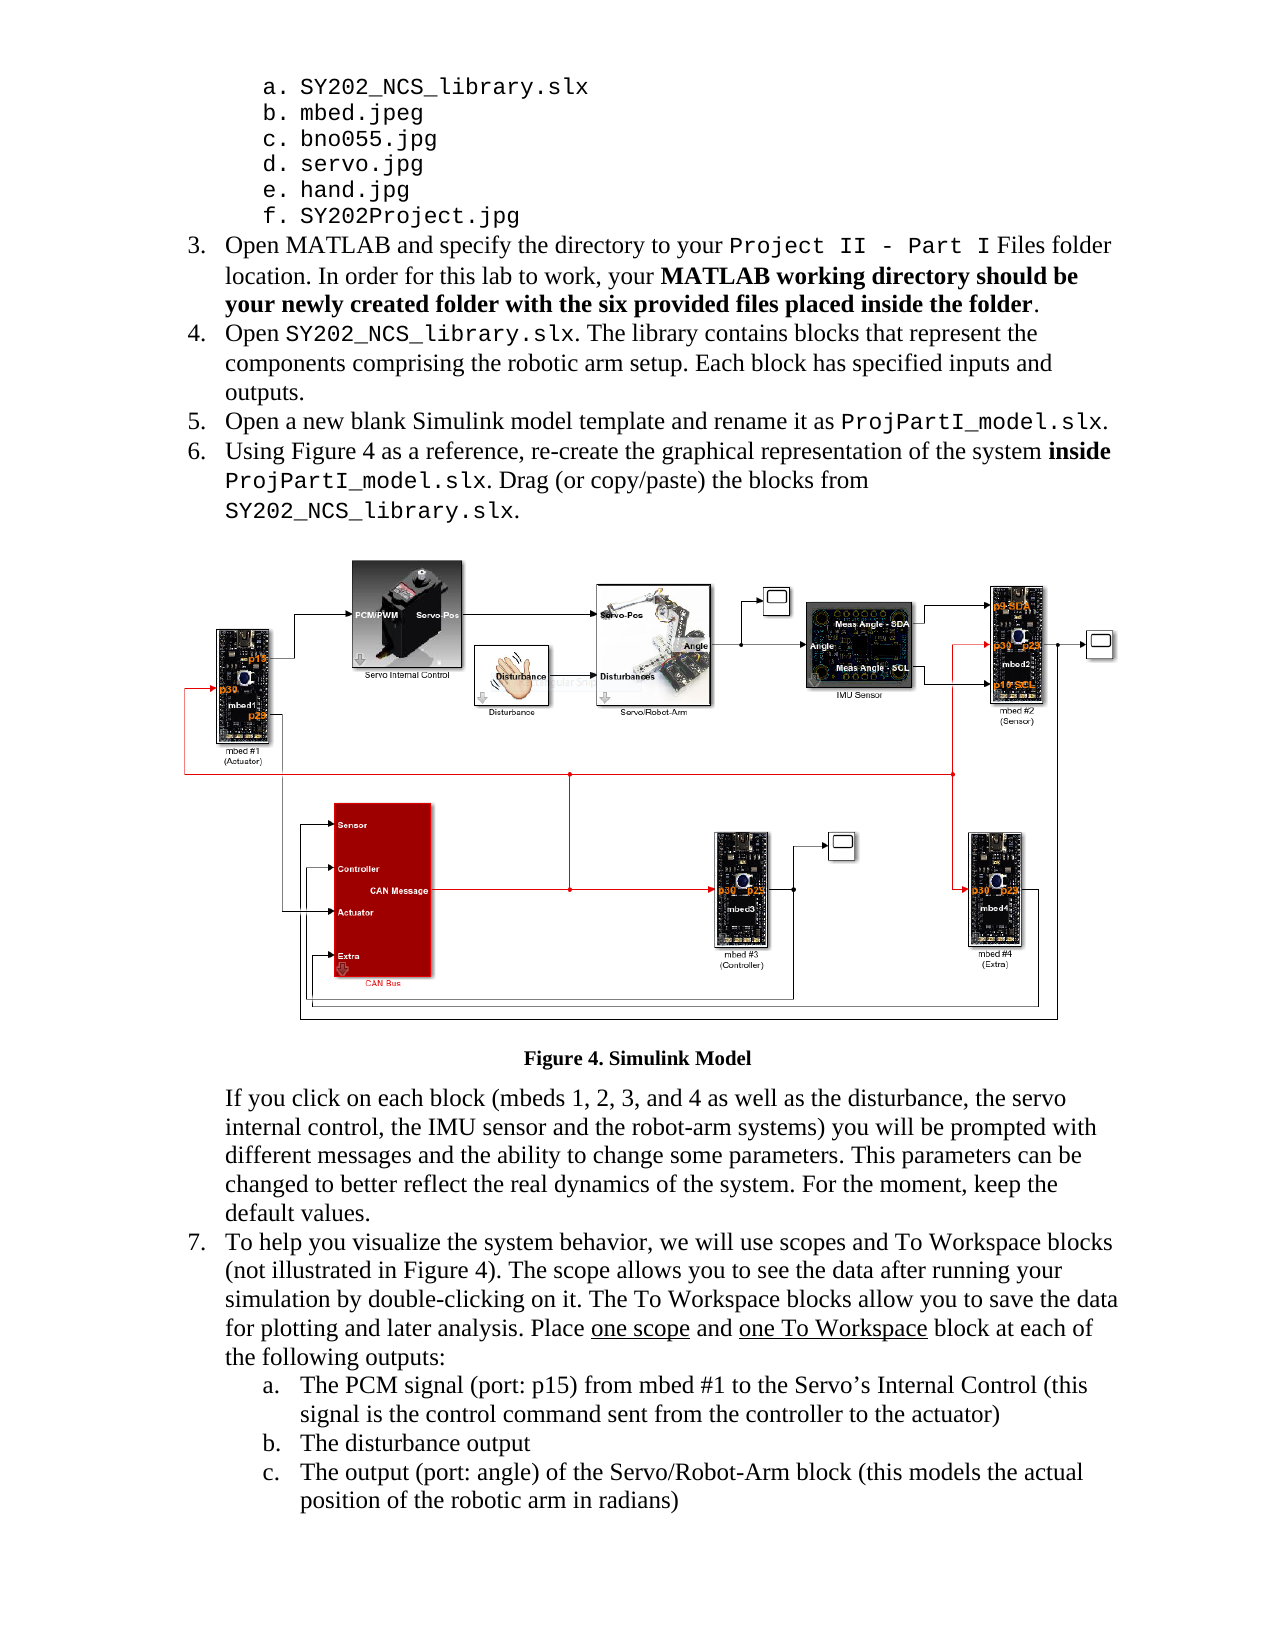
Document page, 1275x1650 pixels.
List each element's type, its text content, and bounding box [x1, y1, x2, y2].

list Using Figure 4 as a reference, re-create the graphical representation of the system inside ProjPartI_model.slx. Drag (or copy/paste) the blocks from SY202_NCS_library.slx. [187, 436, 1125, 525]
list The PCM signal (port: p15) from mbed #1 to the Servo’s Internal Control (this signal is the control command sent from the controller to the actuator) [262, 1370, 1125, 1428]
text Figure 4. Simulink Model [150, 1046, 1125, 1070]
list To help you visualize the system behavior, we will use scopes and To Workspace blocks (not illustrated in Figure 4). The scope allows you to see the data after running your simulation by double-clicking on it. The To Workspace blocks allow you to save the data for plotting and later analysis. Place one scope and one To Workspace block at each of the following outputs: [187, 1227, 1125, 1370]
list Open a new blank Simulink model template and rename it as ProjPartI_model.slx. [187, 406, 1125, 436]
picture [150, 554, 1125, 1034]
list The disturbance output [262, 1428, 1125, 1457]
list hand.jpg [262, 179, 1125, 205]
list bno055.jpg [262, 127, 1125, 153]
list servo.jpg [262, 153, 1125, 179]
list SY202Project.jpg [262, 205, 1125, 231]
list The output (port: angle) of the Servo/Robot-Arm block (this models the actual position of the robotic arm in radians) [262, 1457, 1125, 1514]
list SY202_NCS_library.slx [262, 75, 1125, 101]
text If you click on each block (mbeds 1, 2, 3, and 4 as well as the disturbance, the servo internal control, the IMU sensor and the robot-arm systems) you will be prompted with different messages and the ability to change some parameters. This parameters can be changed to better reflect the real dynamics of the system. For the moment, keep the default values. [225, 1083, 1125, 1227]
list Open MATLAB and specify the directory to your Project II - Part I Files folder location. In order for this lab to work, your MATLAB working directory should be your newly created folder with the six provided files placed inside the folder. [187, 231, 1125, 318]
list mbed.jpeg [262, 101, 1125, 127]
list Open SY202_NCS_library.slx. The library contains blocks that represent the components comprising the robotic arm setup. Each block has specified inputs and outputs. [187, 318, 1125, 406]
